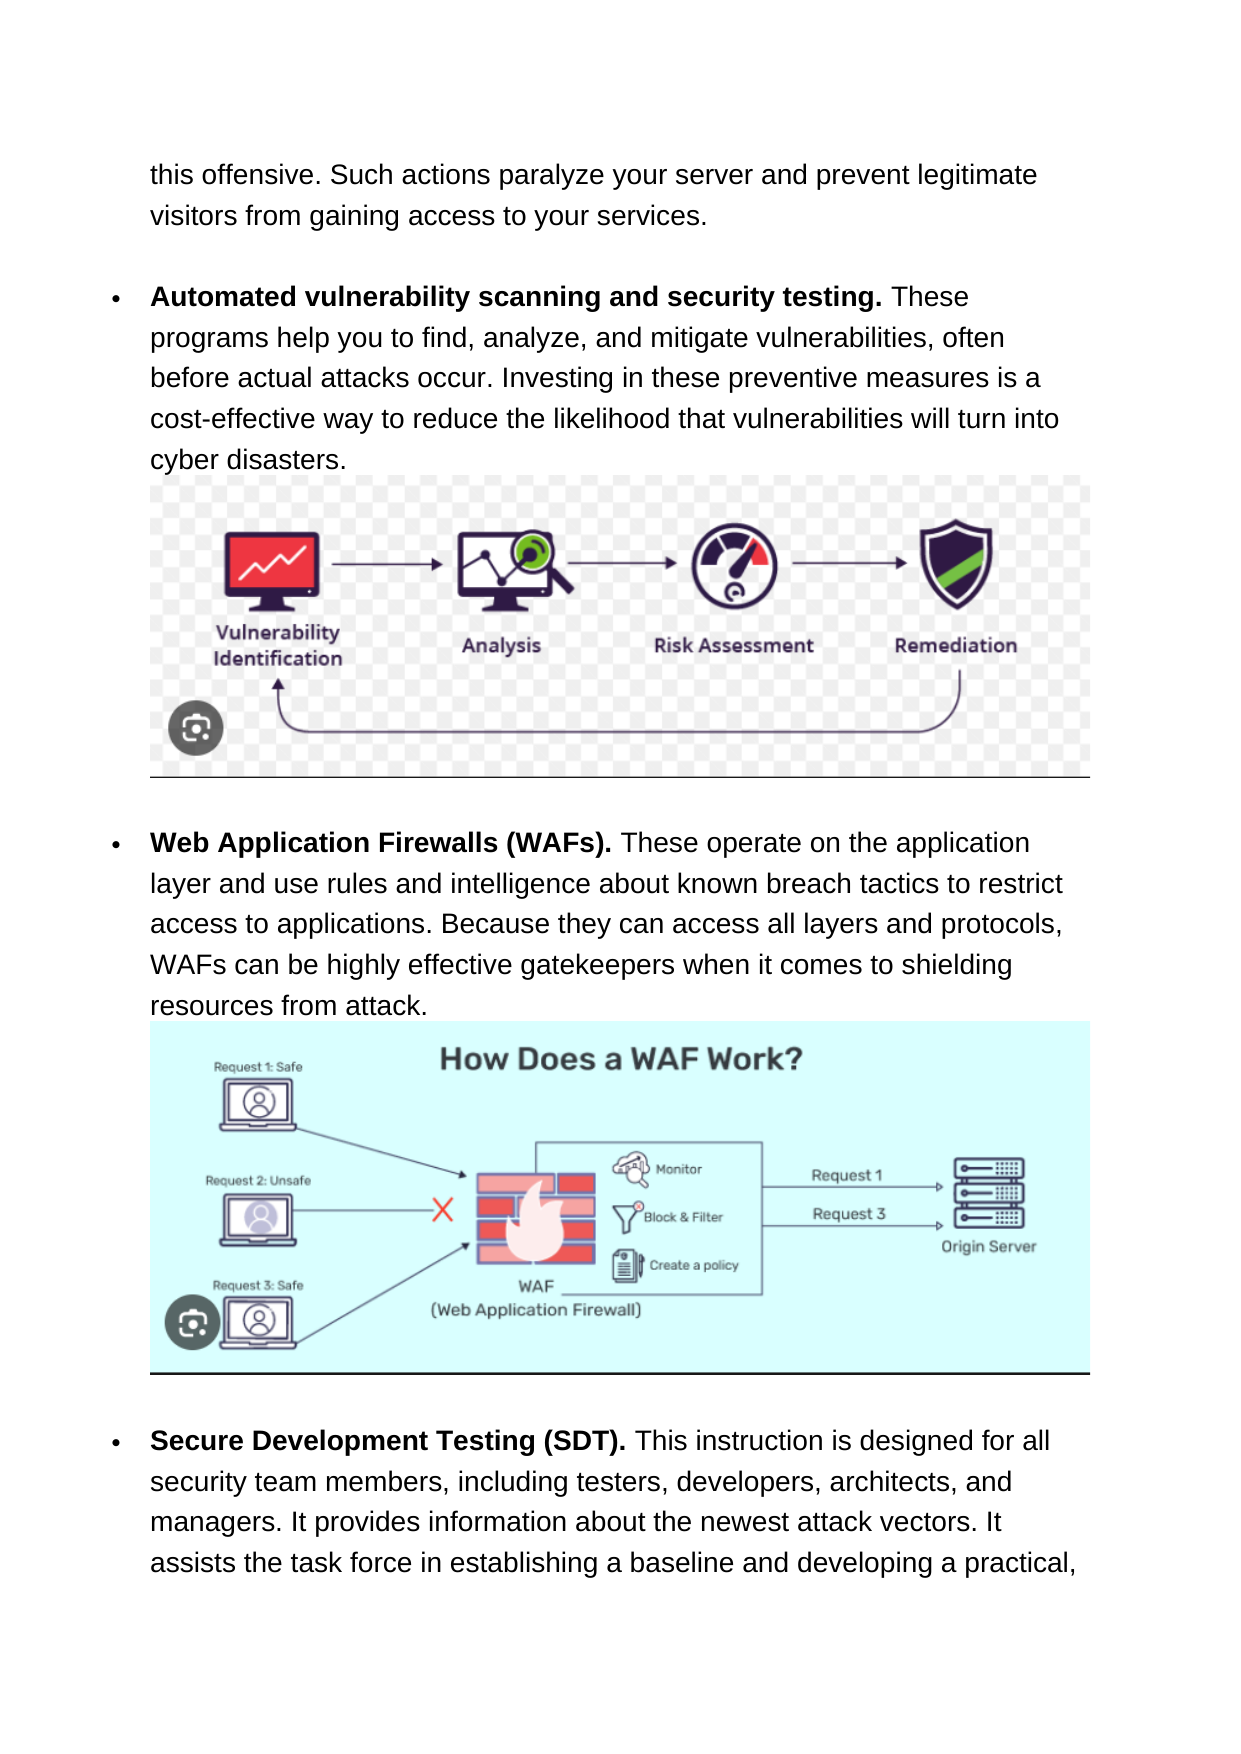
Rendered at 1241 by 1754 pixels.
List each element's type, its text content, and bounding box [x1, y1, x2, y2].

list Automated vulnerability scanning and security testing. These programs help you to find, analyze, and mitigate vulnerabilities, often before actual attacks occur. Investing in these preventive measures is a cost-effective way to reduce the likelihood that vulnerabilities will turn into cyber disasters. [112, 272, 1090, 475]
list Web Application Firewalls (WAFs). These operate on the application layer and use rules and intelligence about known breach tactics to restrict access to applications. Because they can access all layers and protocols, WAFs can be highly effective gatekeepers when it comes to shielding resources from attack. [112, 818, 1090, 1021]
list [112, 1416, 1090, 1578]
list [112, 150, 1090, 231]
picture [150, 1021, 1091, 1375]
picture [150, 475, 1091, 778]
